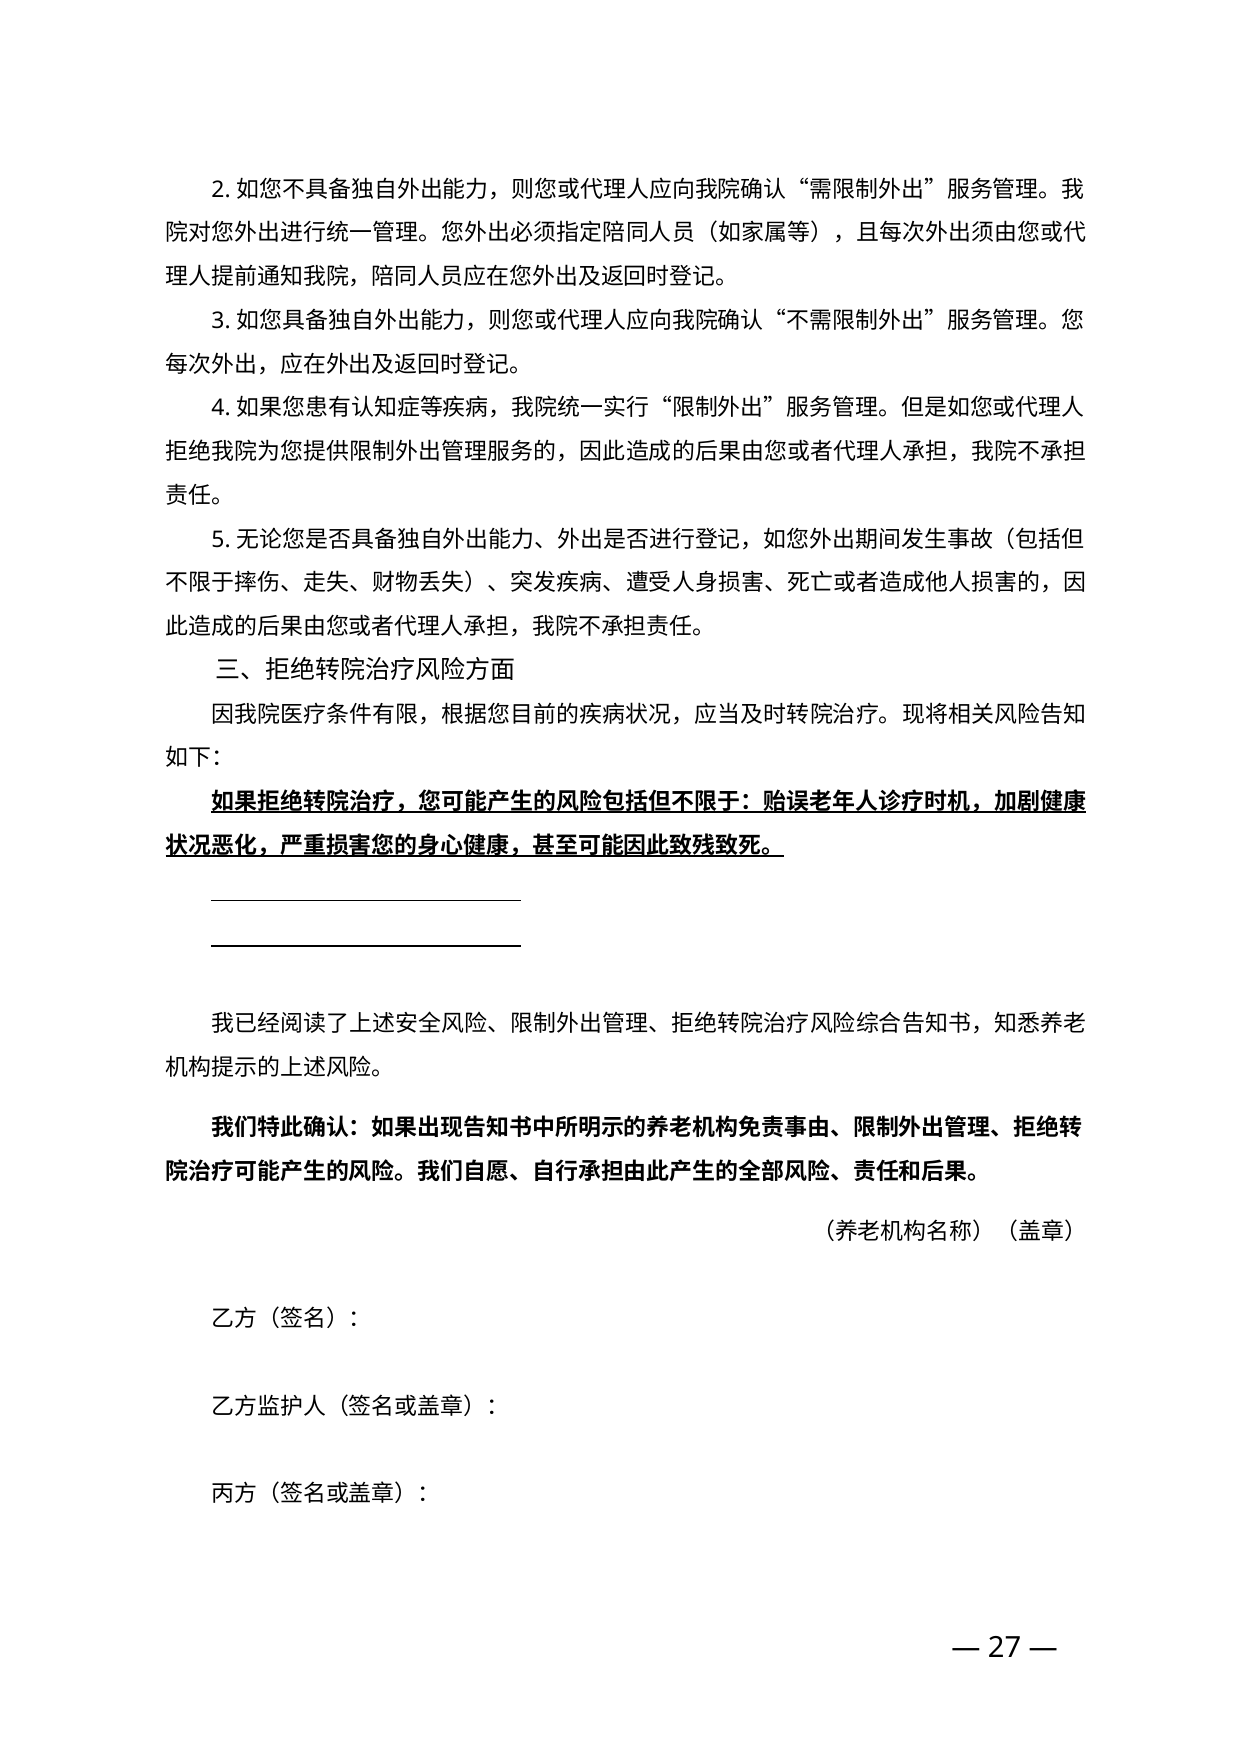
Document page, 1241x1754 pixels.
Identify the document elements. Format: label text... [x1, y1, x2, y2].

text 因我院医疗条件有限，根据您目前的疾病状况，应当及时转院治疗。现将相关风险告知如下： [165, 687, 1087, 774]
text 三、拒绝转院治疗风险方面 [165, 643, 1087, 687]
text 如果拒绝转院治疗，您可能产生的风险包括但不限于：贻误老年人诊疗时机，加剧健康状况恶化，严重损害您的身心健康，甚至可能因此致残致死。 [165, 774, 1087, 862]
text 丙方（签名或盖章）： [165, 1467, 1087, 1510]
text 我已经阅读了上述安全风险、限制外出管理、拒绝转院治疗风险综合告知书，知悉养老机构提示的上述风险。 [165, 997, 1087, 1084]
text 我们特此确认：如果出现告知书中所明示的养老机构免责事由、限制外出管理、拒绝转院治疗可能产生的风险。我们自愿、自行承担由此产生的全部风险、责任和后果。 [165, 1100, 1087, 1188]
text 3. 如您具备独自外出能力，则您或代理人应向我院确认“不需限制外出”服务管理。您每次外出，应在外出及返回时登记。 [165, 293, 1087, 381]
text 乙方监护人（签名或盖章）： [165, 1379, 1087, 1423]
text （养老机构名称）（盖章） [165, 1204, 1087, 1248]
text 5. 无论您是否具备独自外出能力、外出是否进行登记，如您外出期间发生事故（包括但不限于摔伤、走失、财物丢失）、突发疾病、遭受人身损害、死亡或者造成他人损害的，因此造成的后果由您或者代理人承担，我院不承担责任。 [165, 512, 1087, 643]
text 4. 如果您患有认知症等疾病，我院统一实行“限制外出”服务管理。但是如您或代理人拒绝我院为您提供限制外出管理服务的，因此造成的后果由您或者代理人承担，我院不承担责任。 [165, 381, 1087, 512]
text 乙方（签名）： [165, 1292, 1087, 1335]
text 2. 如您不具备独自外出能力，则您或代理人应向我院确认“需限制外出”服务管理。我院对您外出进行统一管理。您外出必须指定陪同人员（如家属等），且每次外出须由您或代理人提前通知我院，陪同人员应在您外出及返回时登记。 [165, 162, 1087, 293]
